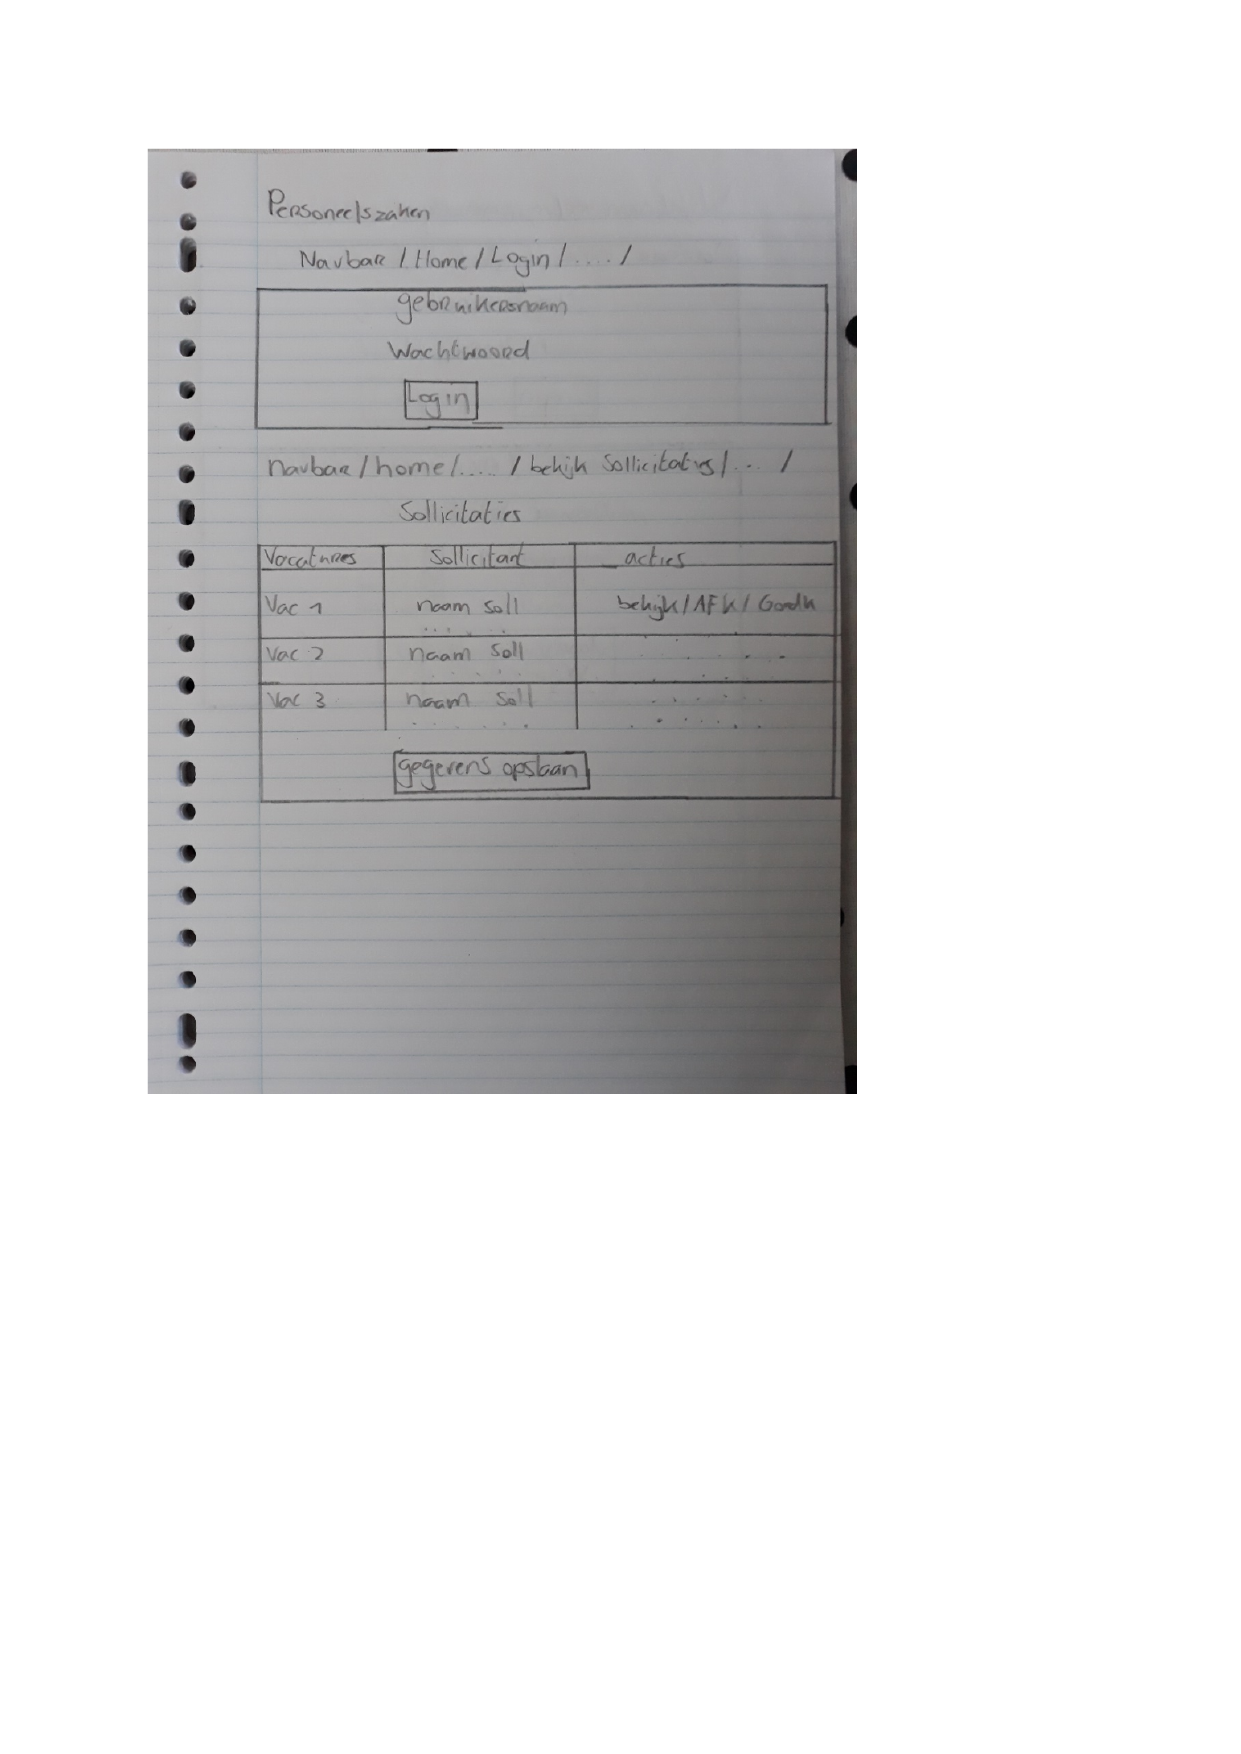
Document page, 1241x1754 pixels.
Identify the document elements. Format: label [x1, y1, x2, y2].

picture [148, 150, 857, 1093]
